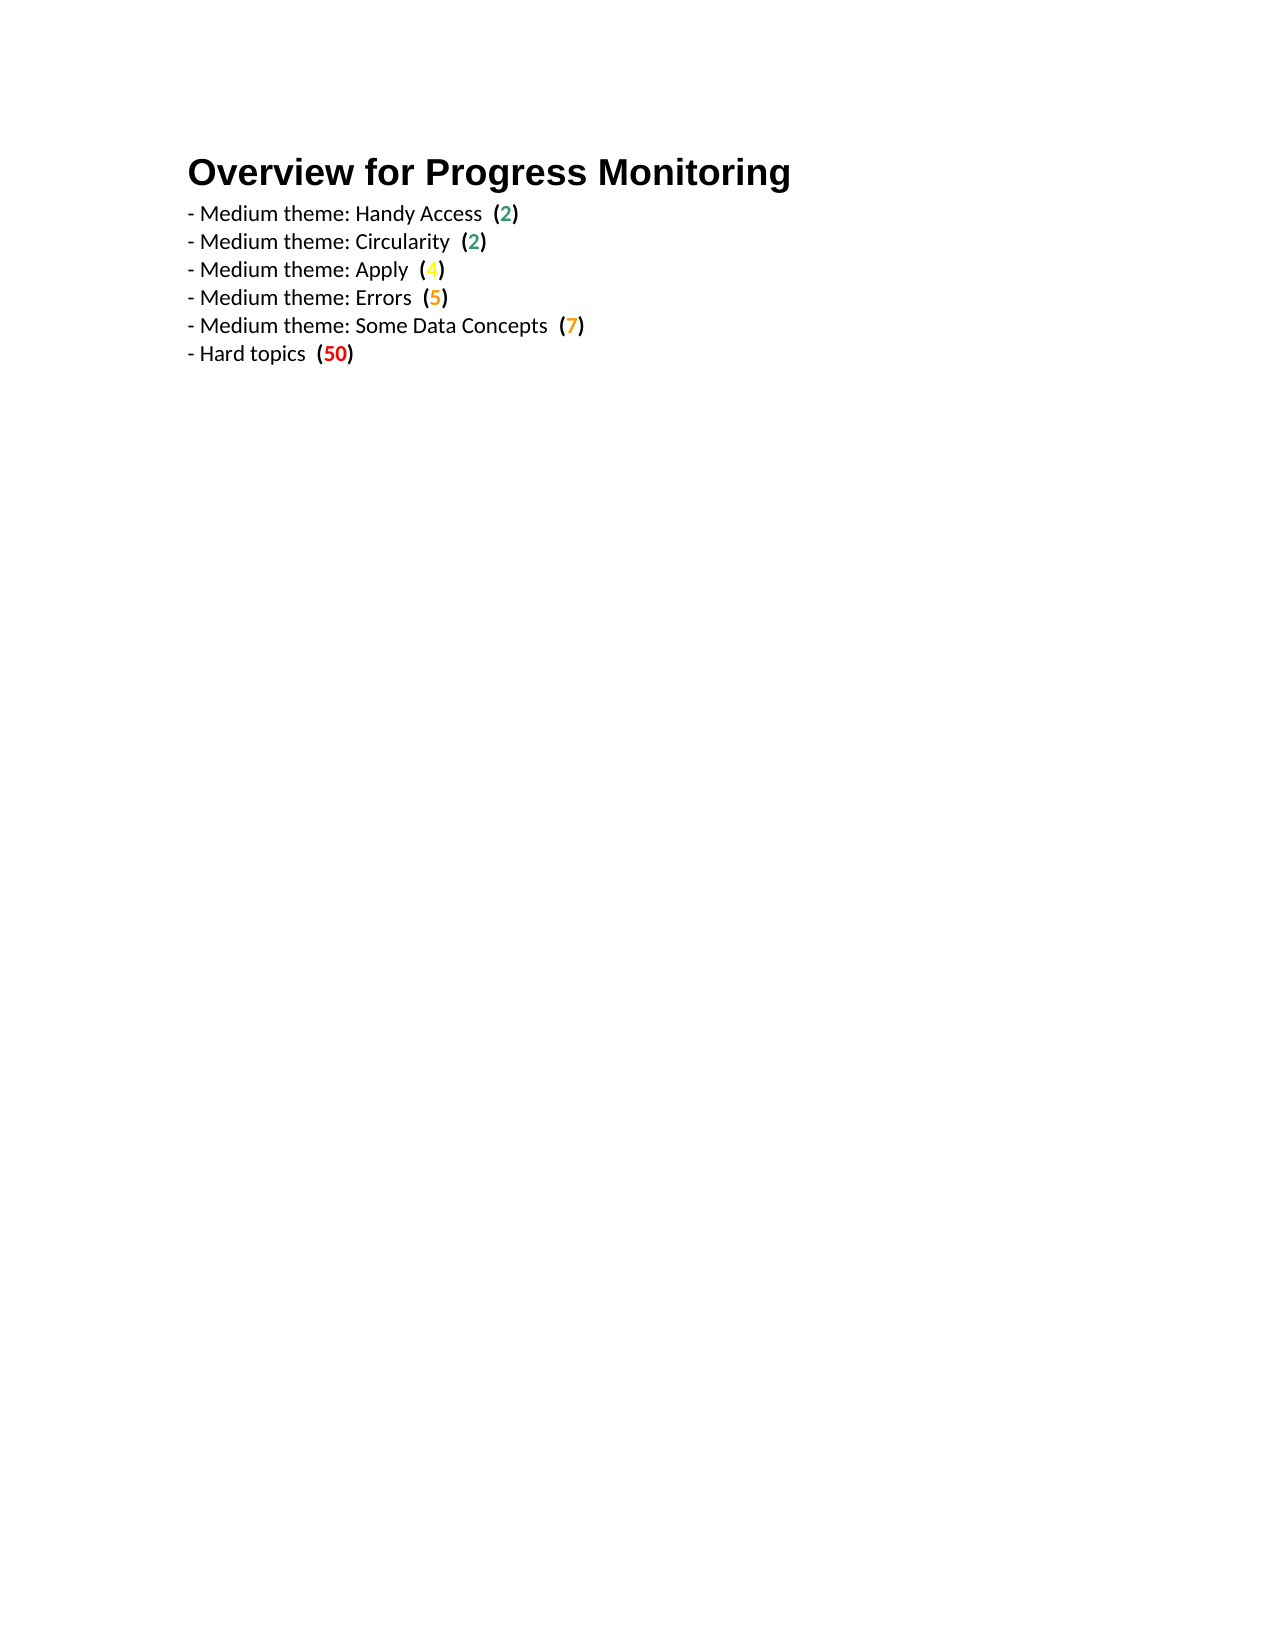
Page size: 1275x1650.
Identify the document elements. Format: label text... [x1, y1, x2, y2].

text - Medium theme: Handy Access (2) [187, 199, 1087, 227]
text - Medium theme: Some Data Concepts (7) [187, 311, 1087, 339]
subtitle Overview for Progress Monitoring [187, 150, 1087, 193]
text - Medium theme: Apply (4) [187, 255, 1087, 283]
text - Medium theme: Errors (5) [187, 283, 1087, 311]
text - Medium theme: Circularity (2) [187, 227, 1087, 255]
text - Hard topics (50) [187, 339, 1087, 367]
